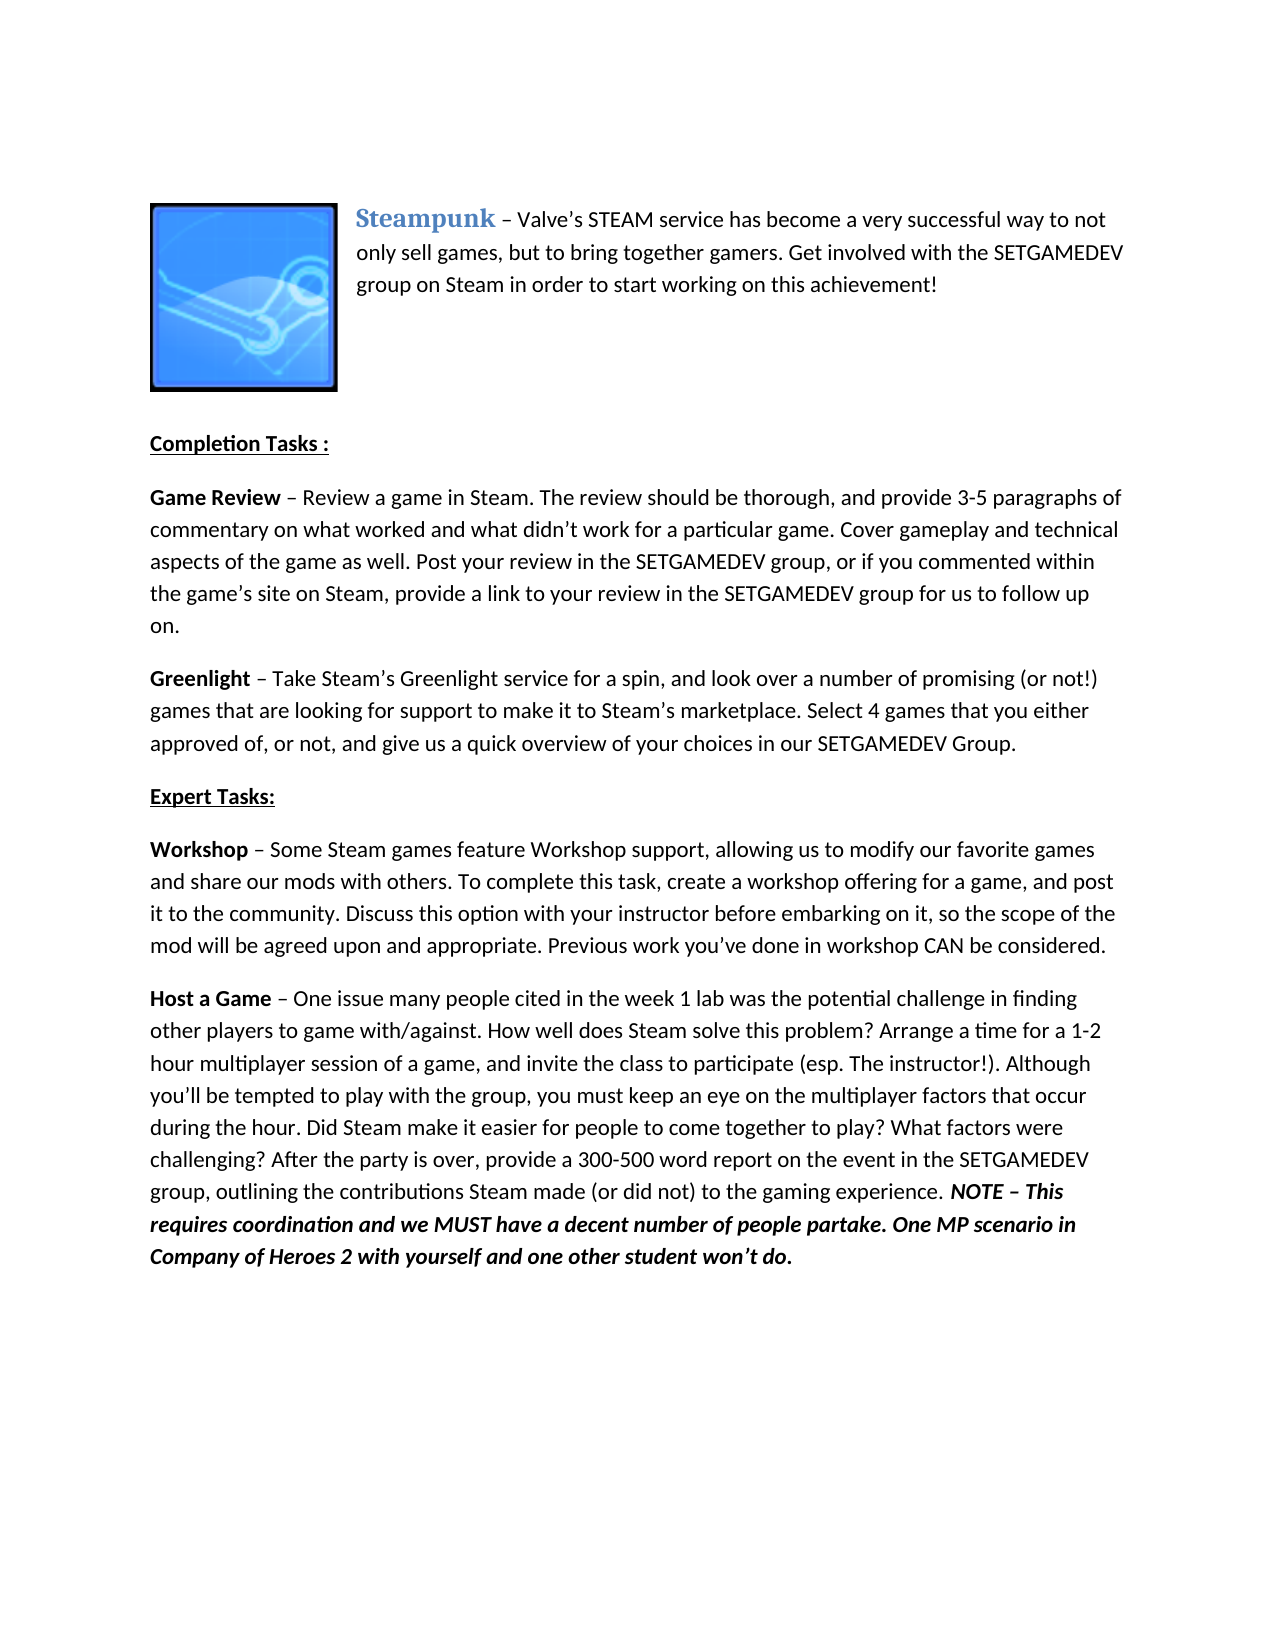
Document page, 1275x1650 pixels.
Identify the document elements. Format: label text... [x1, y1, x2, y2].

text Host a Game – One issue many people cited in the week 1 lab was the potential challenge in finding other players to game with/against. How well does Steam solve this problem? Arrange a time for a 1-2 hour multiplayer session of a game, and invite the class to participate (esp. The instructor!). Although you’ll be tempted to play with the group, you must keep an eye on the multiplayer factors that occur during the hour. Did Steam make it easier for people to come together to play? What factors were challenging? After the party is over, provide a 300-500 word report on the event in the SETGAMEDEV group, outlining the contributions Steam made (or did not) to the gaming experience. NOTE – This requires coordination and we MUST have a decent number of people partake. One MP scenario in Company of Heroes 2 with yourself and one other student won’t do. [150, 984, 1125, 1270]
text Game Review – Review a game in Steam. The review should be thorough, and provide 3-5 paragraphs of commentary on what worked and what didn’t work for a particular game. Cover gameplay and technical aspects of the game as well. Post your review in the SETGAMEDEV group, or if you commented within the game’s site on Steam, provide a link to your review in the SETGAMEDEV group for us to follow up on. [150, 483, 1125, 639]
text Completion Tasks : [150, 429, 1125, 458]
text Steampunk – Valve’s STEAM service has become a very successful way to not only sell games, but to bring together gamers. Get involved with the SETGAMEDEV group on Steam in order to start working on this achievement! [338, 203, 1125, 298]
text Expert Tasks: [150, 782, 1125, 810]
text Workshop – Some Steam games feature Workshop support, allowing us to modify our favorite games and share our mods with others. To complete this task, create a workshop offering for a game, and post it to the community. Discuss this option with your instructor before embarking on it, so the scope of the mod will be agreed upon and appropriate. Previous work you’ve done in workshop CAN be considered. [150, 835, 1125, 959]
picture [150, 203, 338, 392]
text Greenlight – Take Steam’s Greenlight service for a spin, and look over a number of promising (or not!) games that are looking for support to make it to Steam’s marketplace. Select 4 games that you either approved of, or not, and give us a quick overview of your choices in our SETGAMEDEV Group. [150, 664, 1125, 757]
